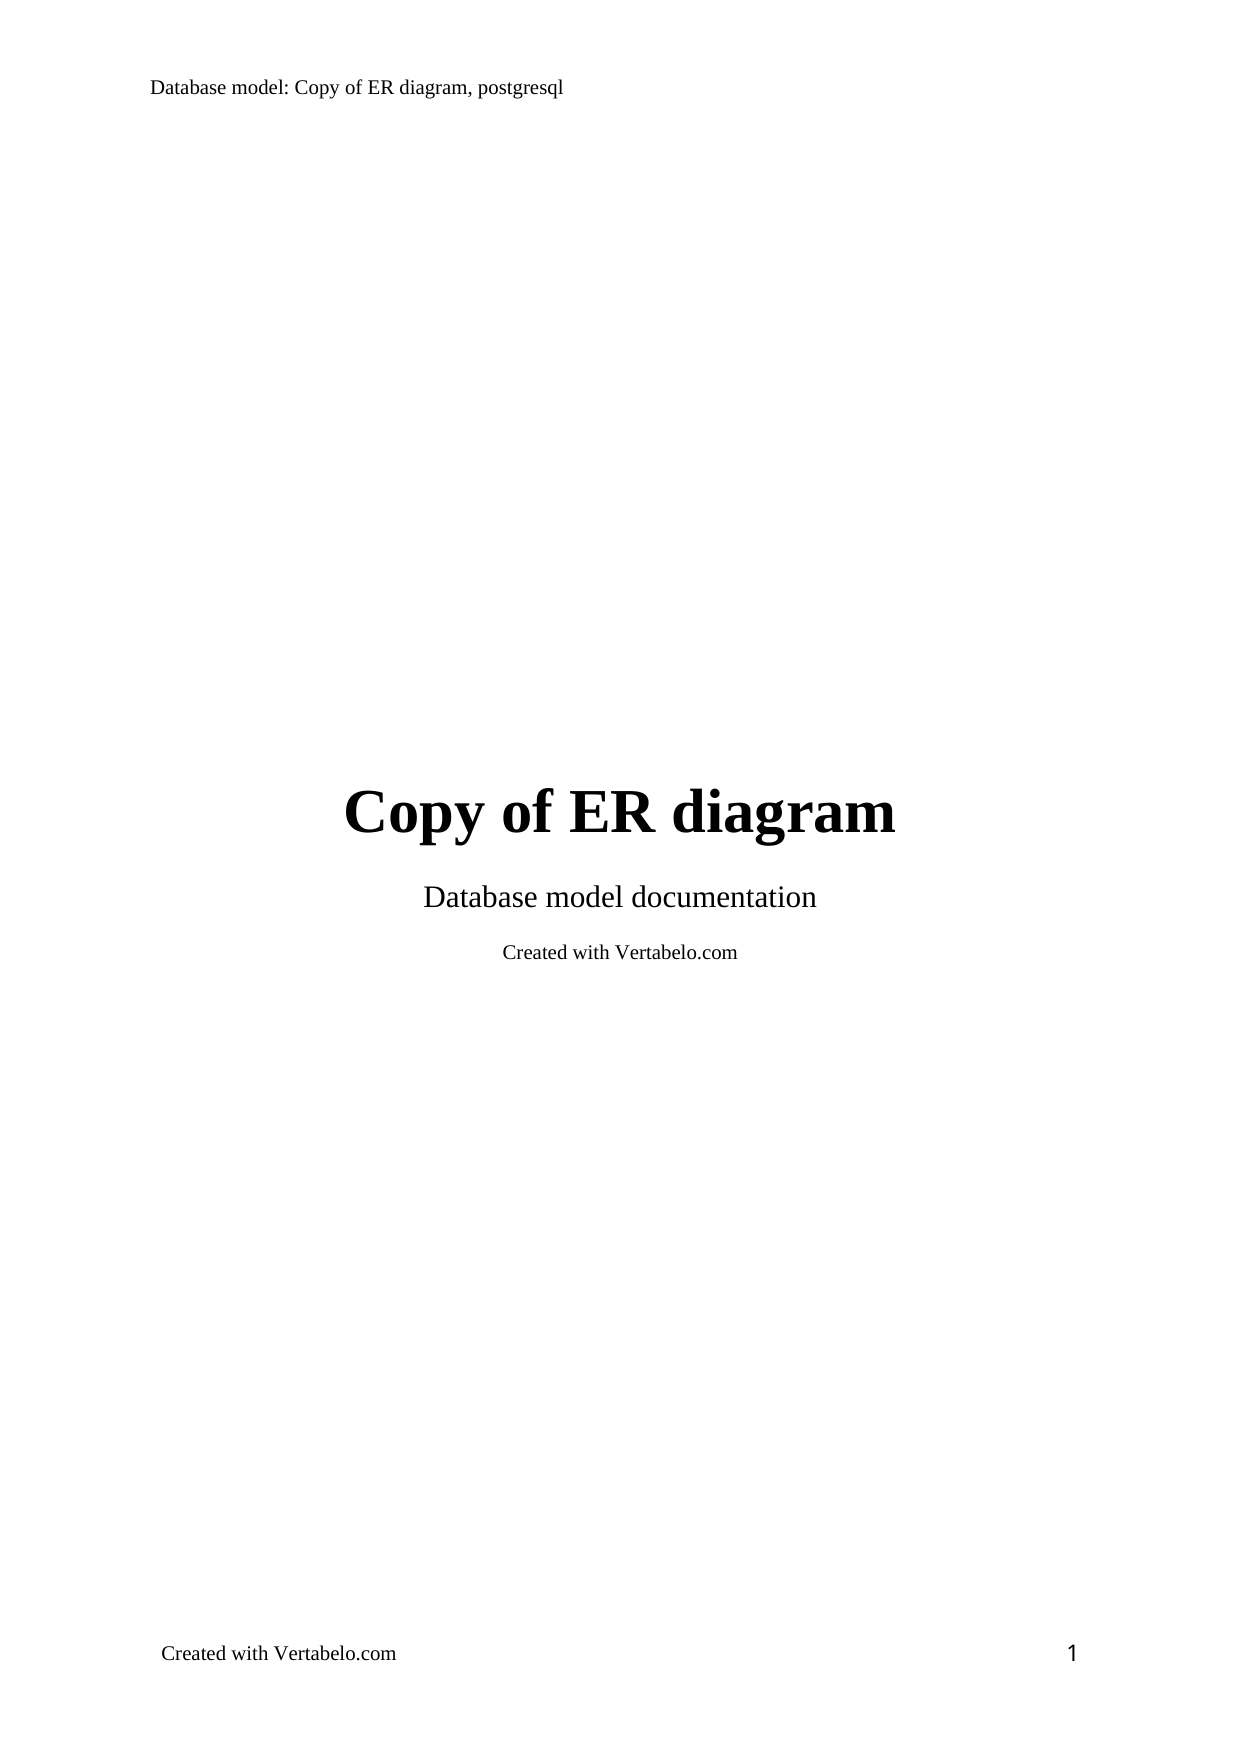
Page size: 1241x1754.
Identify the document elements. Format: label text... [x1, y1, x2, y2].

text Created with Vertabelo.com [150, 940, 1090, 964]
text Copy of ER diagram [150, 774, 1090, 846]
text Database model documentation [150, 878, 1090, 914]
